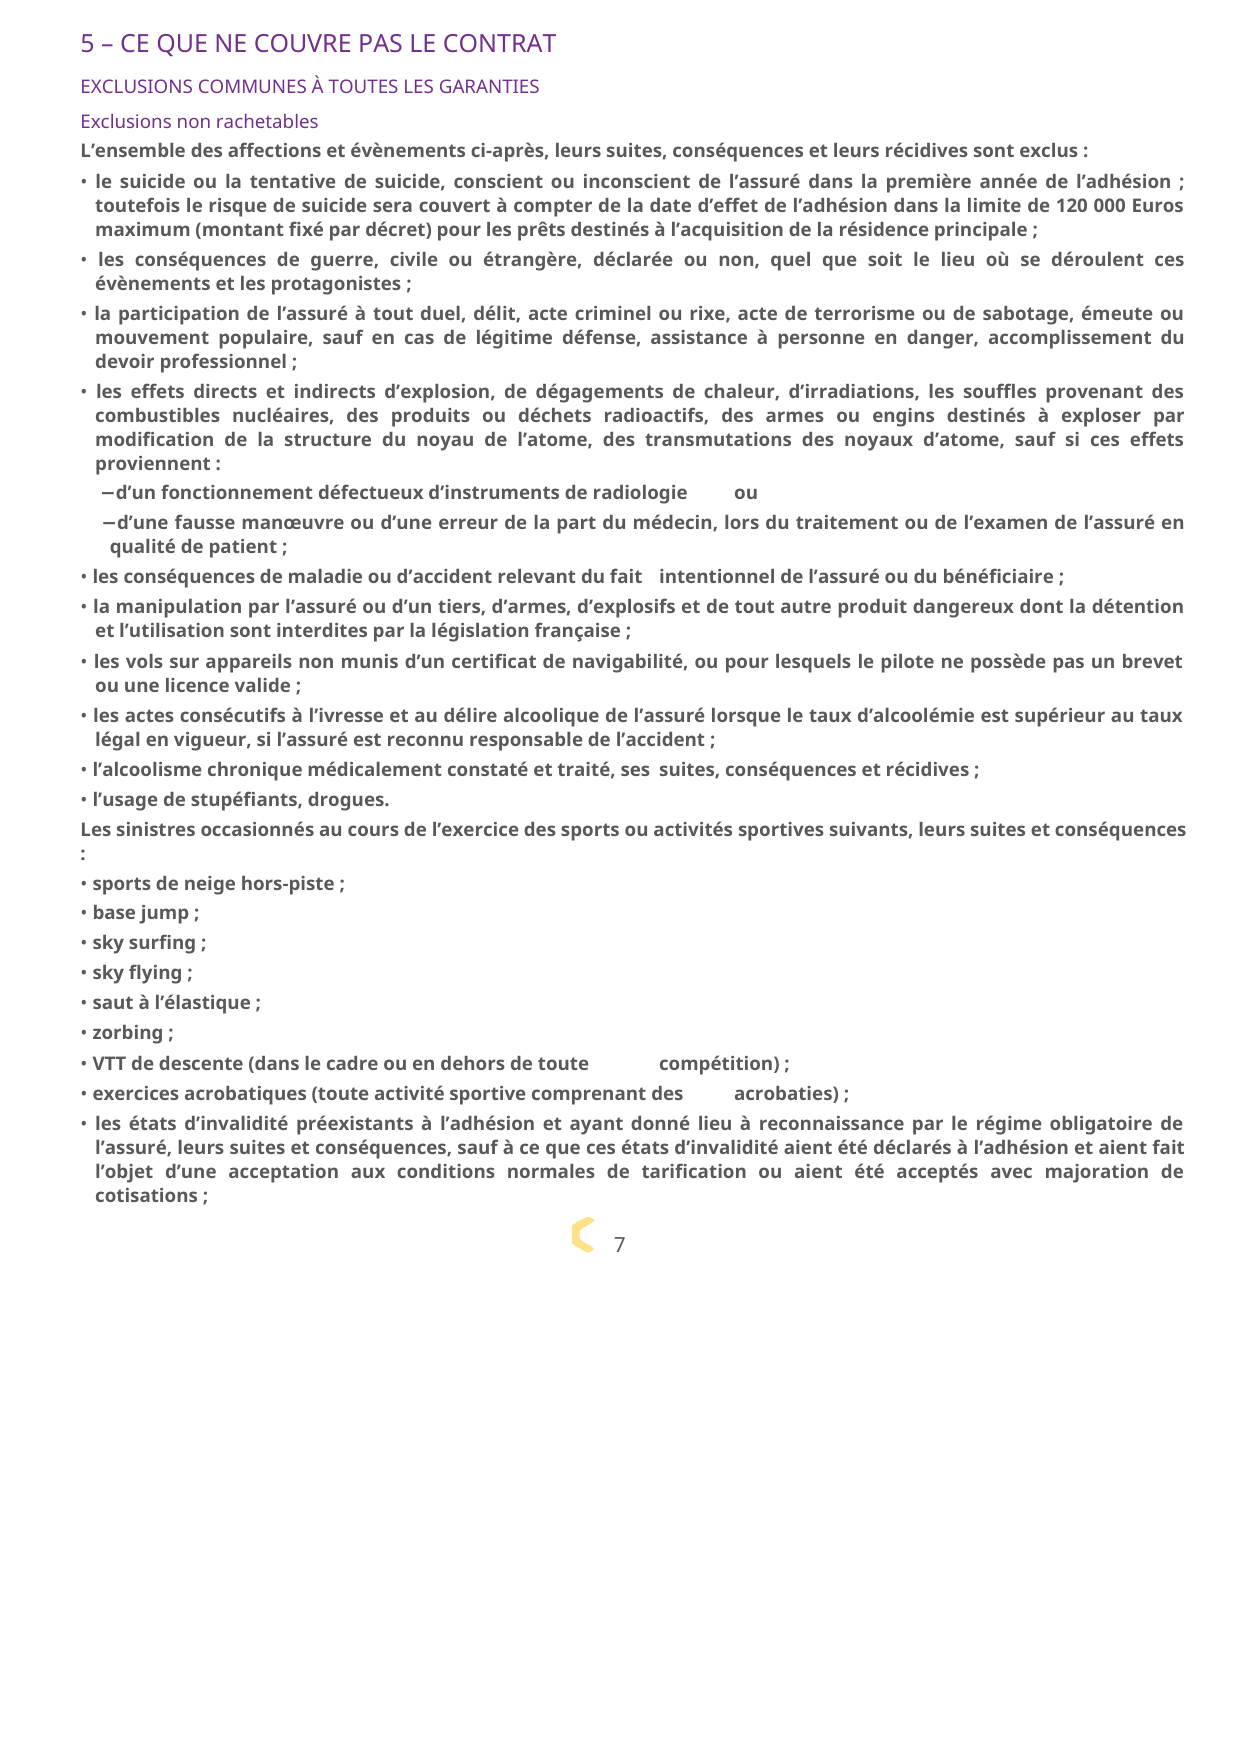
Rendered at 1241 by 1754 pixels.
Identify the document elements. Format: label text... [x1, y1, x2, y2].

text • sports de neige hors-piste ; [80, 869, 1188, 895]
text • l’usage de stupéfiants, drogues. [80, 785, 1188, 811]
text • la manipulation par l’assuré ou d’un tiers, d’armes, d’explosifs et de tout autre produit dangereux dont la détention et l’utilisation sont interdites par la législation française ; [80, 595, 1186, 643]
text • exercices acrobatiques (toute activité sportive comprenant des acrobaties) ; [80, 1081, 1188, 1105]
text • les états d’invalidité préexistants à l’adhésion et ayant donné lieu à reconnaissance par le régime obligatoire de l’assuré, leurs suites et conséquences, sauf à ce que ces états d’invalidité aient été déclarés à l’adhésion et aient fait l’objet d’une acceptation aux conditions normales de tarification ou aient été acceptés avec majoration de cotisations ; [80, 1111, 1186, 1207]
text • les conséquences de guerre, civile ou étrangère, déclarée ou non, quel que soit le lieu où se déroulent ces évènements et les protagonistes ; [80, 247, 1186, 295]
text • saut à l’élastique ; [80, 989, 1188, 1015]
text Exclusions non rachetables [80, 108, 1188, 134]
text EXCLUSIONS COMMUNES À TOUTES LES GARANTIES [80, 73, 1188, 99]
text • les conséquences de maladie ou d’accident relevant du fait intentionnel de l’assuré ou du bénéficiaire ; [80, 565, 1188, 589]
text • les vols sur appareils non munis d’un certificat de navigabilité, ou pour lesquels le pilote ne possède pas un brevet ou une licence valide ; [80, 649, 1186, 697]
text • l’alcoolisme chronique médicalement constaté et traité, ses suites, conséquences et récidives ; [80, 757, 1188, 781]
text • les effets directs et indirects d’explosion, de dégagements de chaleur, d’irradiations, les souffles provenant des combustibles nucléaires, des produits ou déchets radioactifs, des armes ou engins destinés à exploser par modification de la structure du noyau de l’atome, des transmutations des noyaux d’atome, sauf si ces effets proviennent : [80, 379, 1186, 475]
text 5 – CE QUE NE COUVRE PAS LE CONTRAT [80, 24, 1188, 59]
text • le suicide ou la tentative de suicide, conscient ou inconscient de l’assuré dans la première année de l’adhésion ; toutefois le risque de suicide sera couvert à compter de la date d’effet de l’adhésion dans la limite de 120 000 Euros maximum (montant fixé par décret) pour les prêts destinés à l’acquisition de la résidence principale ; [80, 169, 1186, 241]
text −d’un fonctionnement défectueux d’instruments de radiologie ou [95, 480, 1188, 504]
text • VTT de descente (dans le cadre ou en dehors de toute compétition) ; [80, 1051, 1188, 1075]
text Les sinistres occasionnés au cours de l’exercice des sports ou activités sportives suivants, leurs suites et conséquences : [80, 817, 1188, 865]
text −d’une fausse manœuvre ou d’une erreur de la part du médecin, lors du traitement ou de l’examen de l’assuré en qualité de patient ; [95, 510, 1186, 559]
text 7 [59, 1217, 625, 1259]
picture [571, 1217, 595, 1253]
text • sky surfing ; [80, 929, 1188, 955]
text • la participation de l’assuré à tout duel, délit, acte criminel ou rixe, acte de terrorisme ou de sabotage, émeute ou mouvement populaire, sauf en cas de légitime défense, assistance à personne en danger, accomplissement du devoir professionnel ; [80, 301, 1186, 373]
text L’ensemble des affections et évènements ci-après, leurs suites, conséquences et leurs récidives sont exclus : [80, 138, 1188, 163]
text • base jump ; [80, 899, 1188, 925]
text • les actes consécutifs à l’ivresse et au délire alcoolique de l’assuré lorsque le taux d’alcoolémie est supérieur au taux légal en vigueur, si l’assuré est reconnu responsable de l’accident ; [80, 703, 1186, 751]
text • zorbing ; [80, 1019, 1188, 1045]
text • sky flying ; [80, 959, 1188, 985]
